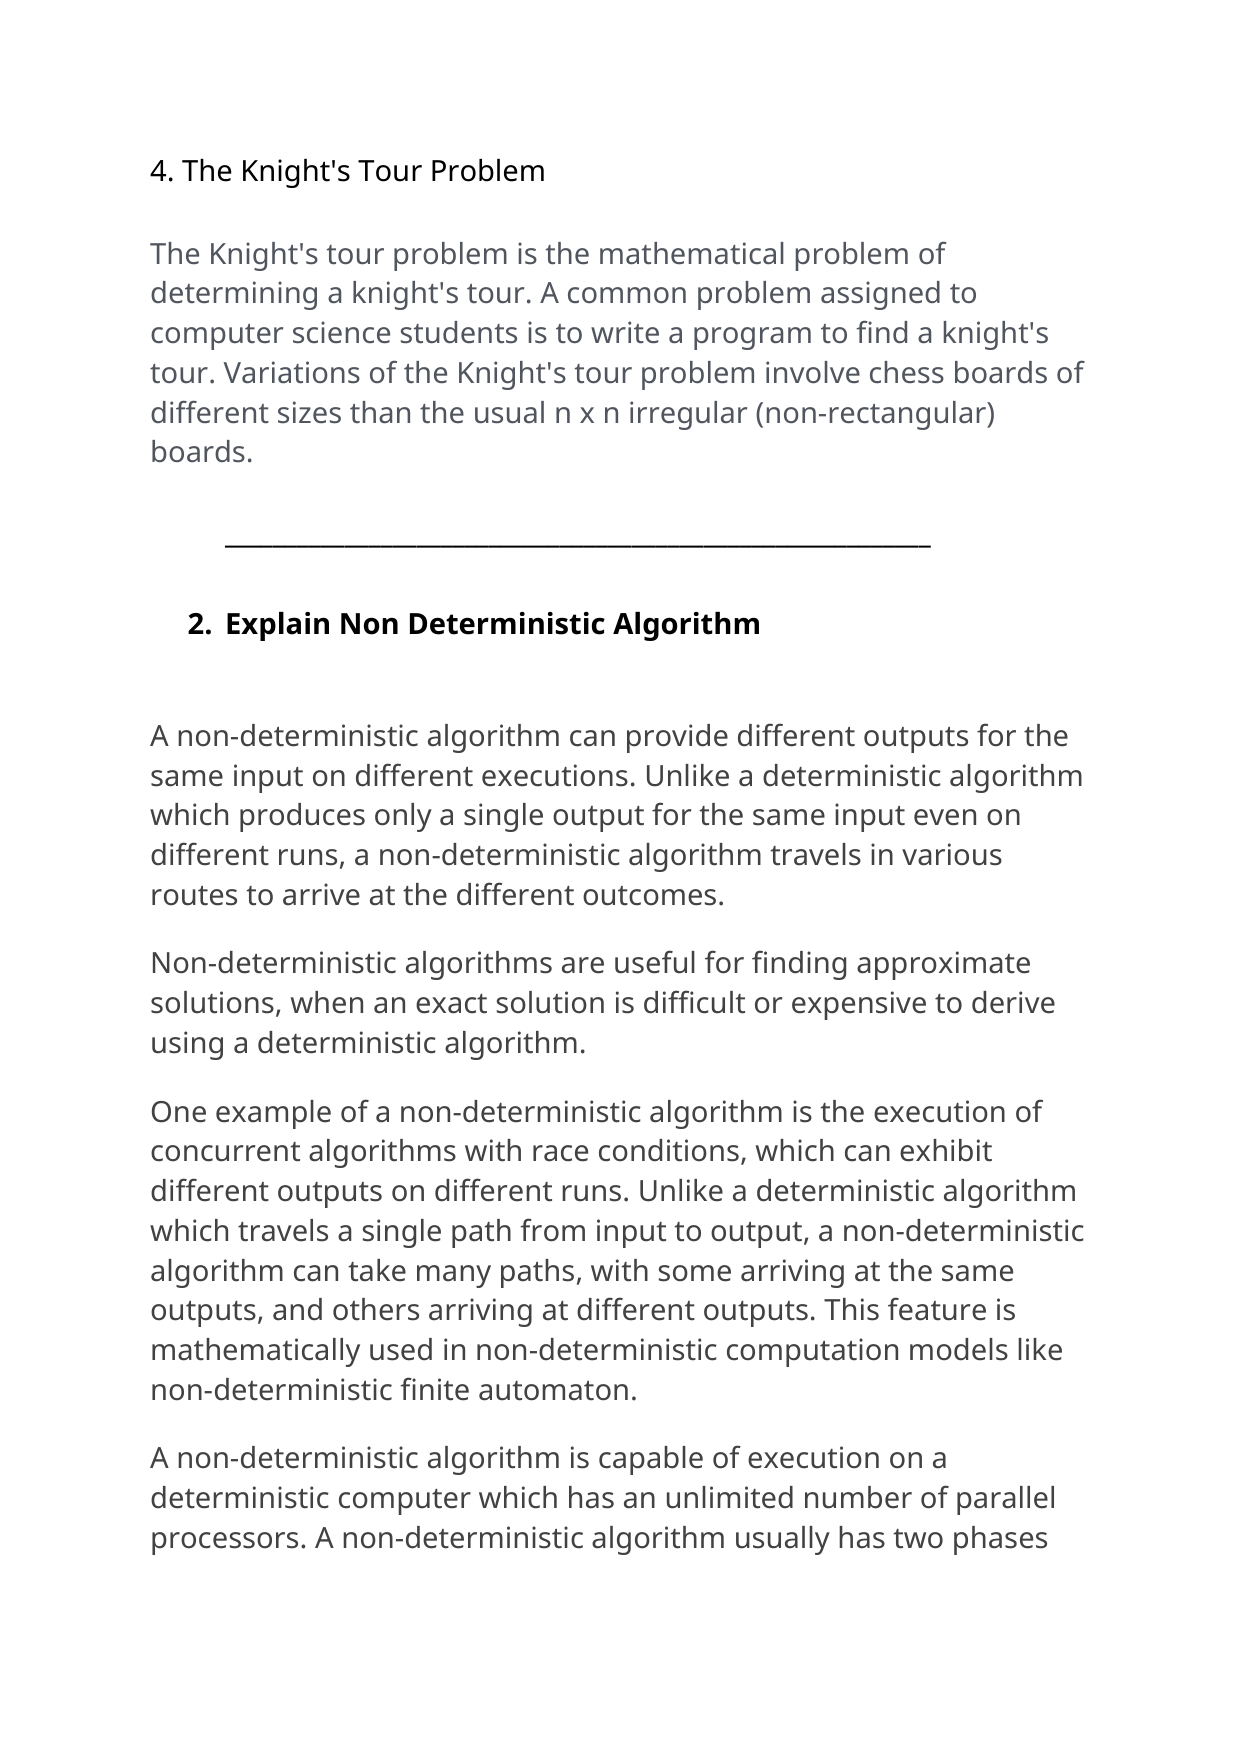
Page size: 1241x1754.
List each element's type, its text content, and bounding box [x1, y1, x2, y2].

subtitle 4. The Knight's Tour Problem [150, 150, 1090, 190]
text One example of a non-deterministic algorithm is the execution of concurrent algorithms with race conditions, which can exhibit different outputs on different runs. Unlike a deterministic algorithm which travels a single path from input to output, a non-deterministic algorithm can take many paths, with some arriving at the same outputs, and others arriving at different outputs. This feature is mathematically used in non-deterministic computation models like non-deterministic finite automaton. [150, 1091, 1090, 1408]
text A non-deterministic algorithm can provide different outputs for the same input on different executions. Unlike a deterministic algorithm which produces only a single output for the same input even on different runs, a non-deterministic algorithm travels in various routes to arrive at the different outcomes. [150, 715, 1090, 914]
text The Knight's tour problem is the mathematical problem of determining a knight's tour. A common problem assigned to computer science students is to write a program to find a knight's tour. Variations of the Knight's tour problem involve chess boards of different sizes than the usual n x n irregular (non-rectangular) boards. [150, 233, 1090, 471]
text Non-deterministic algorithms are useful for finding approximate solutions, when an exact solution is difficult or expensive to derive using a deterministic algorithm. [150, 943, 1090, 1062]
list Explain Non Deterministic Algorithm [187, 603, 1090, 643]
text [150, 1438, 1090, 1557]
list ___________________________________________________________ [225, 512, 1090, 552]
